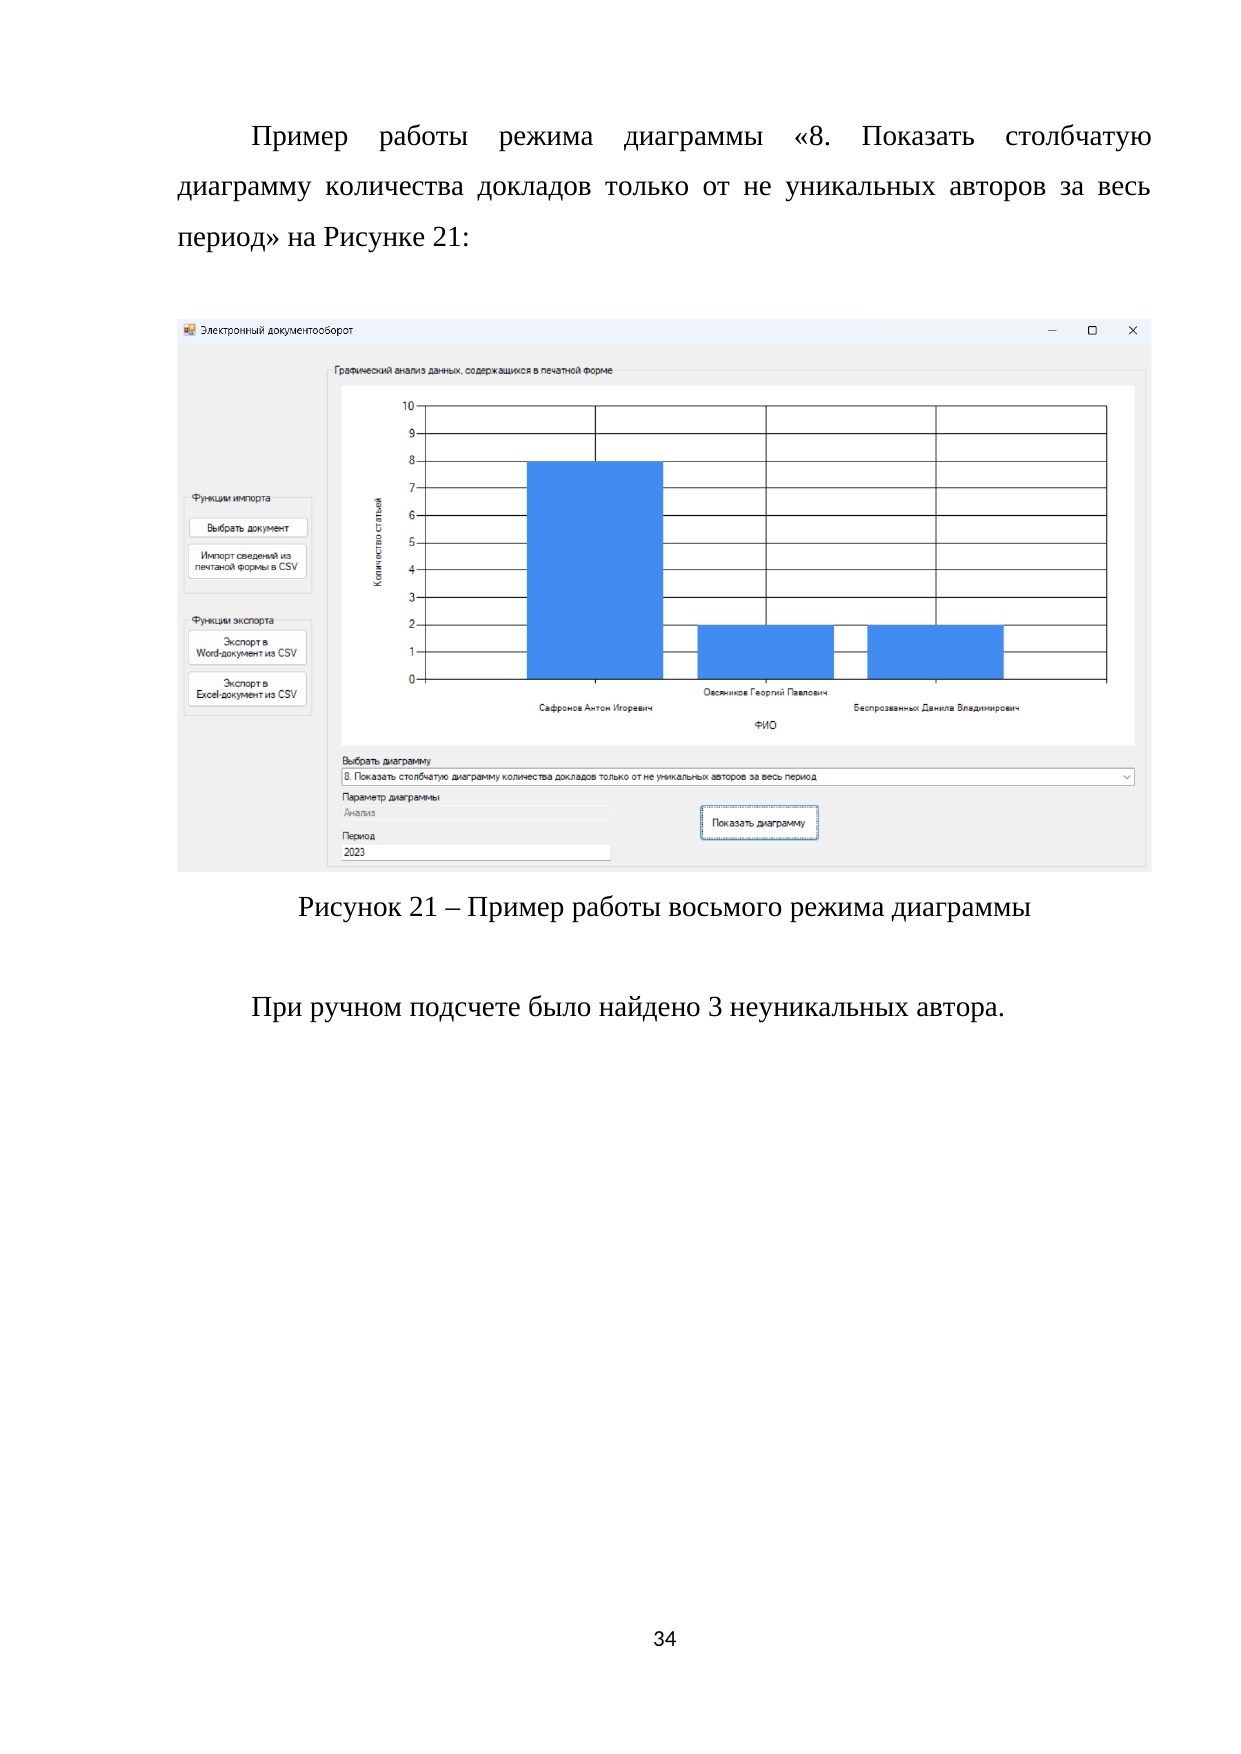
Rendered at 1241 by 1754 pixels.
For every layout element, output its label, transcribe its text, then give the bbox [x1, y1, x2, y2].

text При ручном подсчете было найдено 3 неуникальных автора. [177, 989, 1152, 1023]
text Рисунок 21 – Пример работы восьмого режима диаграммы [177, 889, 1152, 922]
picture [177, 319, 1152, 872]
text Пример работы режима диаграммы «8. Показать столбчатую диаграмму количества докладов только от не уникальных авторов за весь период» на Рисунке 21: [177, 118, 1152, 252]
